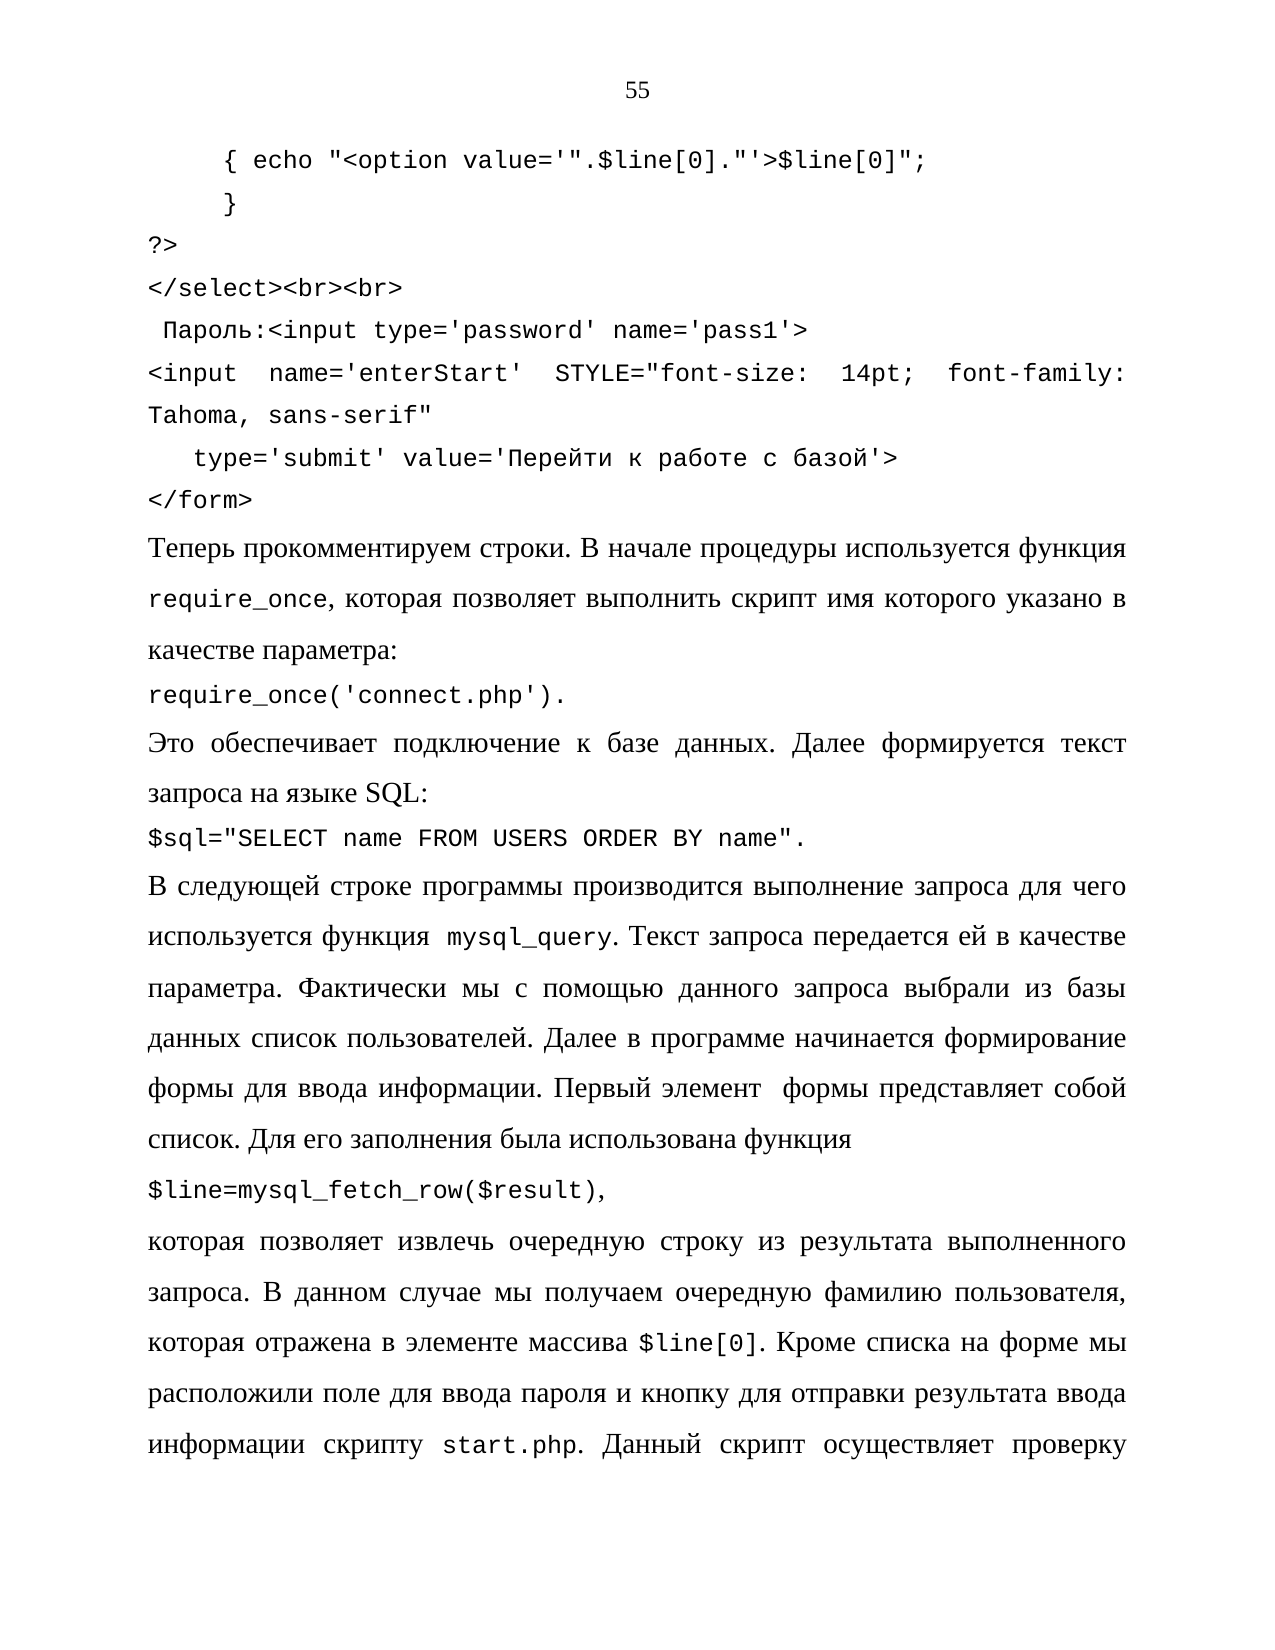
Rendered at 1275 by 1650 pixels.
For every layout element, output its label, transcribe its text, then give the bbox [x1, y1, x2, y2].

text Это обеспечивает подключение к базе данных. Далее формируется текст запроса на языке SQL: [148, 725, 1127, 809]
text <input name='enterStart' STYLE="font-size: 14pt; font-family: Tahoma, sans-serif" [148, 360, 1127, 431]
text $sql="SELECT name FROM USERS ORDER BY name". [148, 826, 1127, 854]
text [148, 1223, 1127, 1461]
text Пароль:<input type='password' name='pass1'> [148, 318, 1127, 346]
text </form> [148, 488, 1127, 516]
text ?> [148, 233, 1127, 261]
text $line=mysql_fetch_row($result), [148, 1171, 1127, 1206]
text { echo "<option value='".$line[0]."'>$line[0]"; [148, 148, 1127, 176]
text require_once('connect.php'). [148, 682, 1127, 711]
text type='submit' value='Перейти к работе с базой'> [148, 445, 1127, 473]
text } [148, 190, 1127, 218]
text Теперь прокомментируем строки. В начале процедуры используется функция require_once, которая позволяет выполнить скрипт имя которого указано в качестве параметра: [148, 530, 1127, 666]
text В следующей строке программы производится выполнение запроса для чего используется функция mysql_query. Текст запроса передается ей в качестве параметра. Фактически мы с помощью данного запроса выбрали из базы данных список пользователей. Далее в программе начинается формирование формы для ввода информации. Первый элемент формы представляет собой список. Для его заполнения была использована функция [148, 868, 1127, 1154]
text </select><br><br> [148, 275, 1127, 303]
